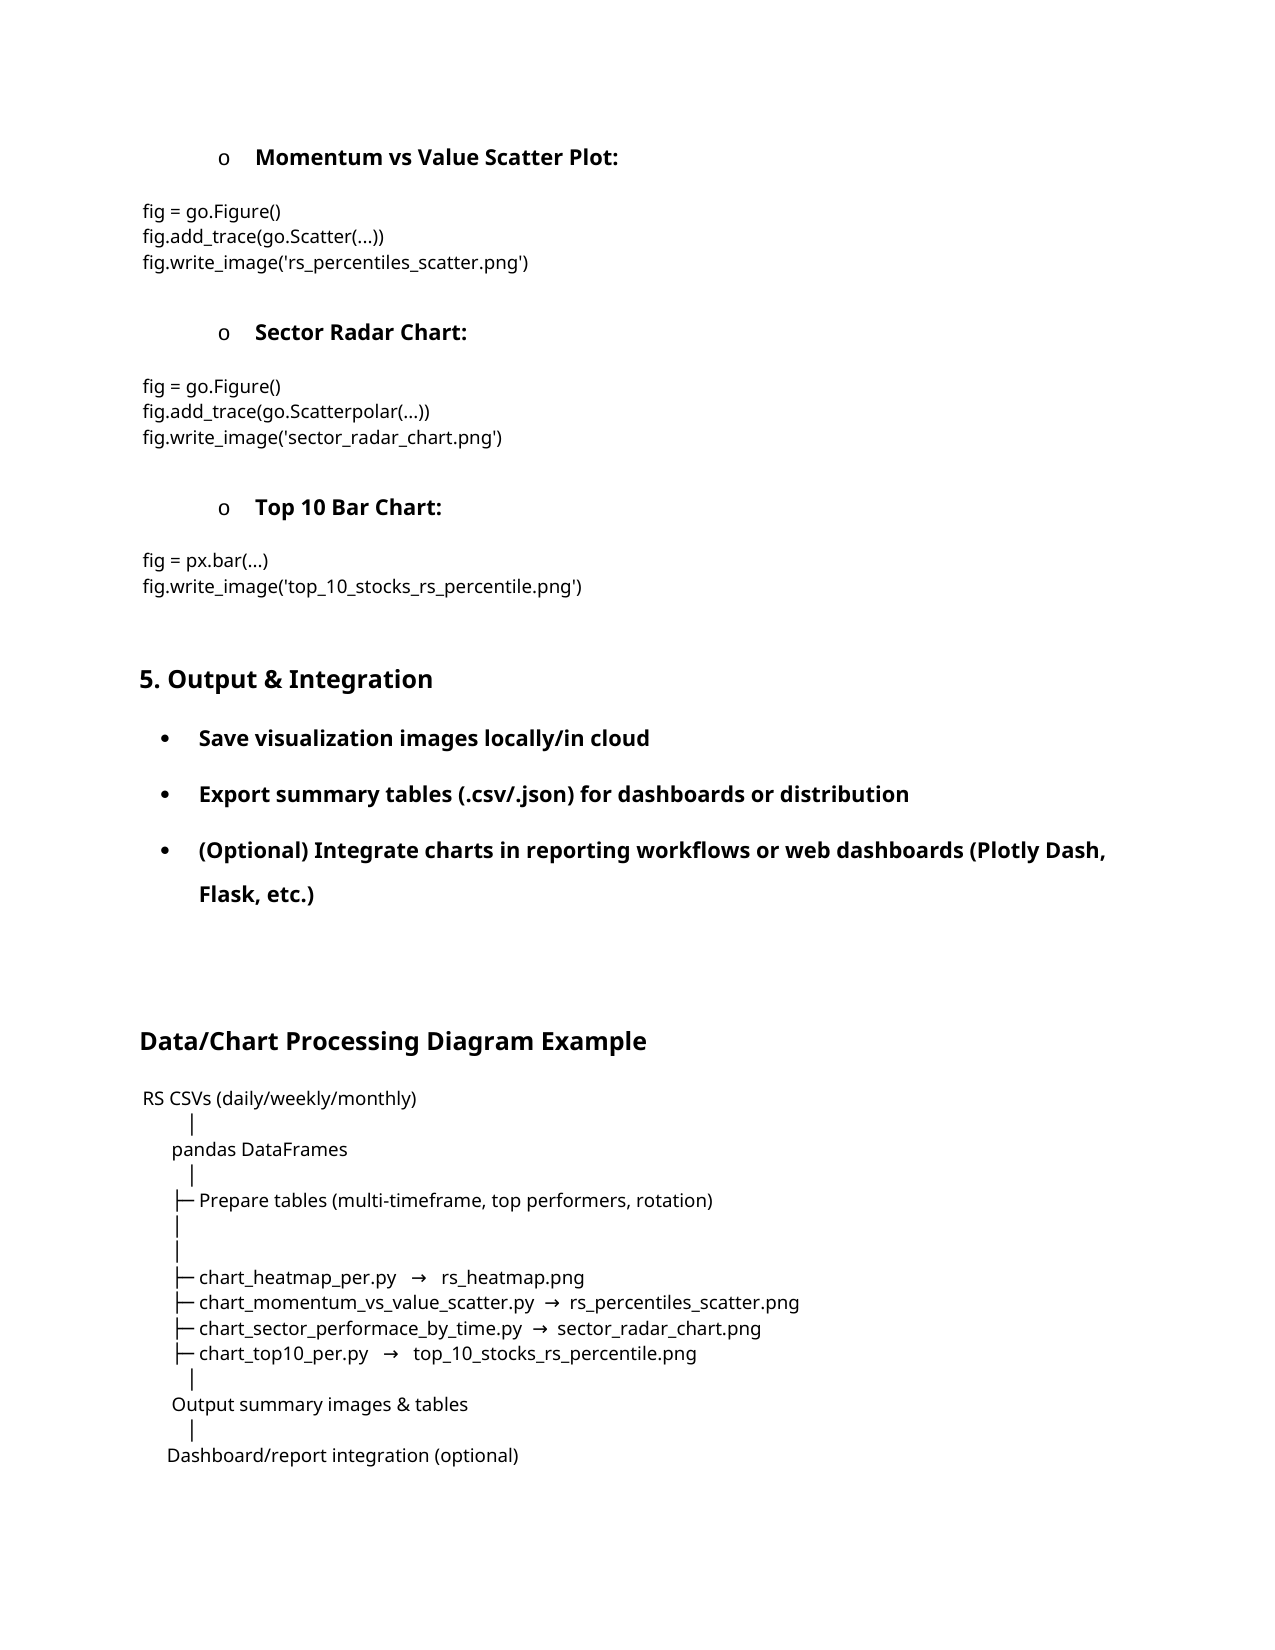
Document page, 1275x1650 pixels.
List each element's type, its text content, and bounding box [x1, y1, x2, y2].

list Export summary tables (.csv/.json) for dashboards or distribution [161, 779, 1133, 809]
text Data/Chart Processing Diagram Example [139, 1023, 1133, 1057]
list Sector Radar Chart: [217, 317, 1133, 347]
list (Optional) Integrate charts in reporting workflows or web dashboards (Plotly Dash, Flask, etc.) [161, 834, 1133, 909]
list Momentum vs Value Scatter Plot: [217, 142, 1133, 172]
text 5. Output & Integration [139, 661, 1133, 695]
list Save visualization images locally/in cloud [161, 723, 1133, 753]
list Top 10 Bar Chart: [217, 492, 1133, 522]
